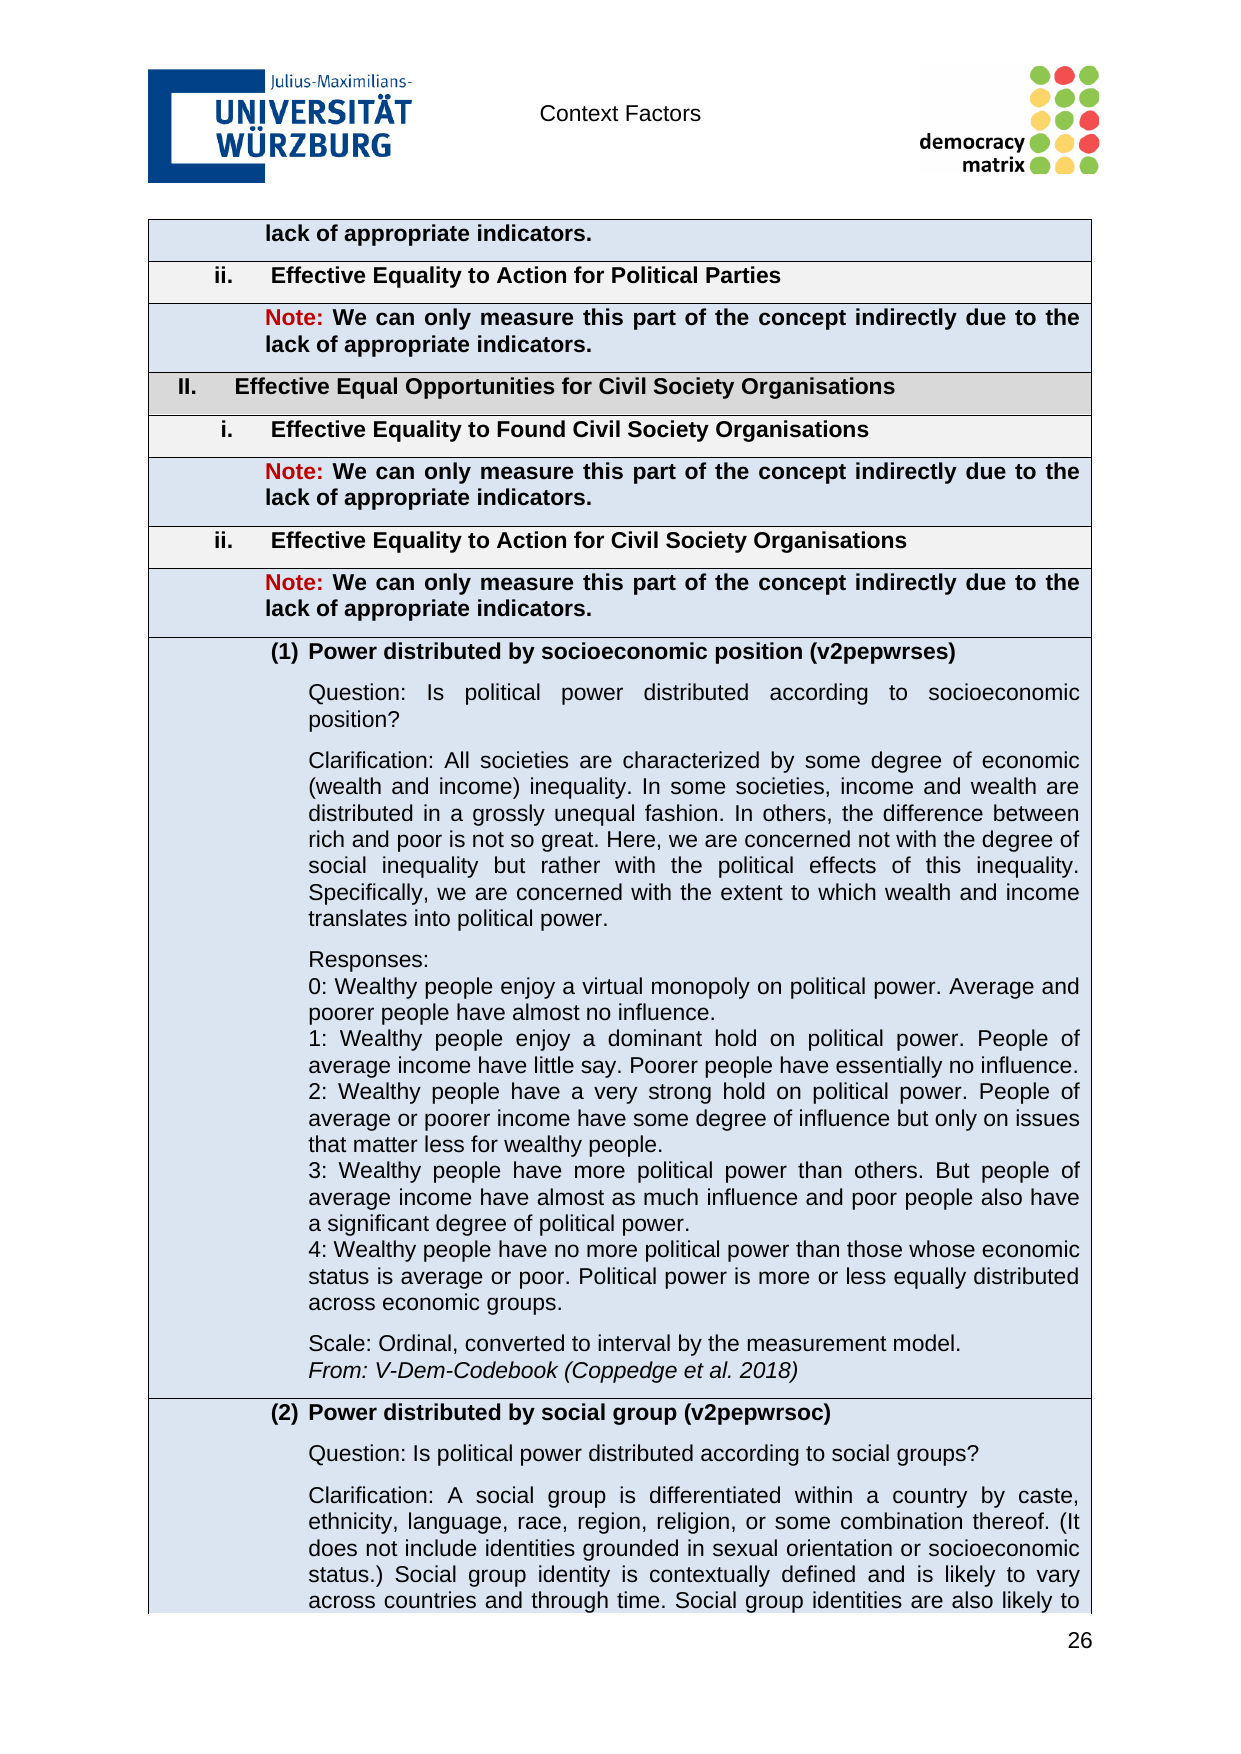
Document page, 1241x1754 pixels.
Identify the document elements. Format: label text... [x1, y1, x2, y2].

table_cell Responses: 0: Wealthy people enjoy a virtual monopoly on political power. Average and poorer people have almost no influence. 1: Wealthy people enjoy a dominant hold on political power. People of average income have little say. Poorer people have essentially no influence. 2: Wealthy people have a very strong hold on political power. People of average or poorer income have some degree of influence but only on issues that matter less for wealthy people. 3: Wealthy people have more political power than others. But people of average income have almost as much influence and poor people also have a significant degree of political power. 4: Wealthy people have no more political power than those whose economic status is average or poor. Political power is more or less equally distributed across economic groups. [149, 946, 1091, 1330]
table_cell Note: We can only measure this part of the concept indirectly due to the lack of appropriate indicators. [149, 569, 1091, 637]
table_cell Power distributed by socioeconomic position (v2pepwrses) [149, 638, 1091, 679]
table_cell Power distributed by social group (v2pepwrsoc) [149, 1399, 1091, 1440]
picture [147, 69, 417, 183]
table_cell Clarification: All societies are characterized by some degree of economic (wealth and income) inequality. In some societies, income and wealth are distributed in a grossly unequal fashion. In others, the difference between rich and poor is not so great. Here, we are concerned not with the degree of social inequality but rather with the political effects of this inequality. Specifically, we are concerned with the extent to which wealth and income translates into political power. [149, 747, 1091, 946]
picture [918, 63, 1100, 173]
table_cell Effective Equality to Action for Civil Society Organisations [149, 527, 1091, 568]
table_cell Question: Is political power distributed according to social groups? [149, 1440, 1091, 1482]
table_cell Note: We can only measure this part of the concept indirectly due to the lack of appropriate indicators. [149, 304, 1091, 372]
table_cell Effective Equal Opportunities for Civil Society Organisations [149, 373, 1091, 414]
table_cell Effective Equality to Found Civil Society Organisations [149, 416, 1091, 457]
table_cell Note: We can only measure this part of the concept indirectly due to the lack of appropriate indicators. [149, 220, 1091, 261]
table_cell Note: We can only measure this part of the concept indirectly due to the lack of appropriate indicators. [149, 458, 1091, 526]
table_cell Effective Equality to Action for Political Parties [149, 262, 1091, 303]
table_cell Scale: Ordinal, converted to interval by the measurement model. From: V-Dem-Codebook (Coppedge et al. 2018) [149, 1330, 1091, 1398]
table_cell Question: Is political power distributed according to socioeconomic position? [149, 679, 1091, 747]
